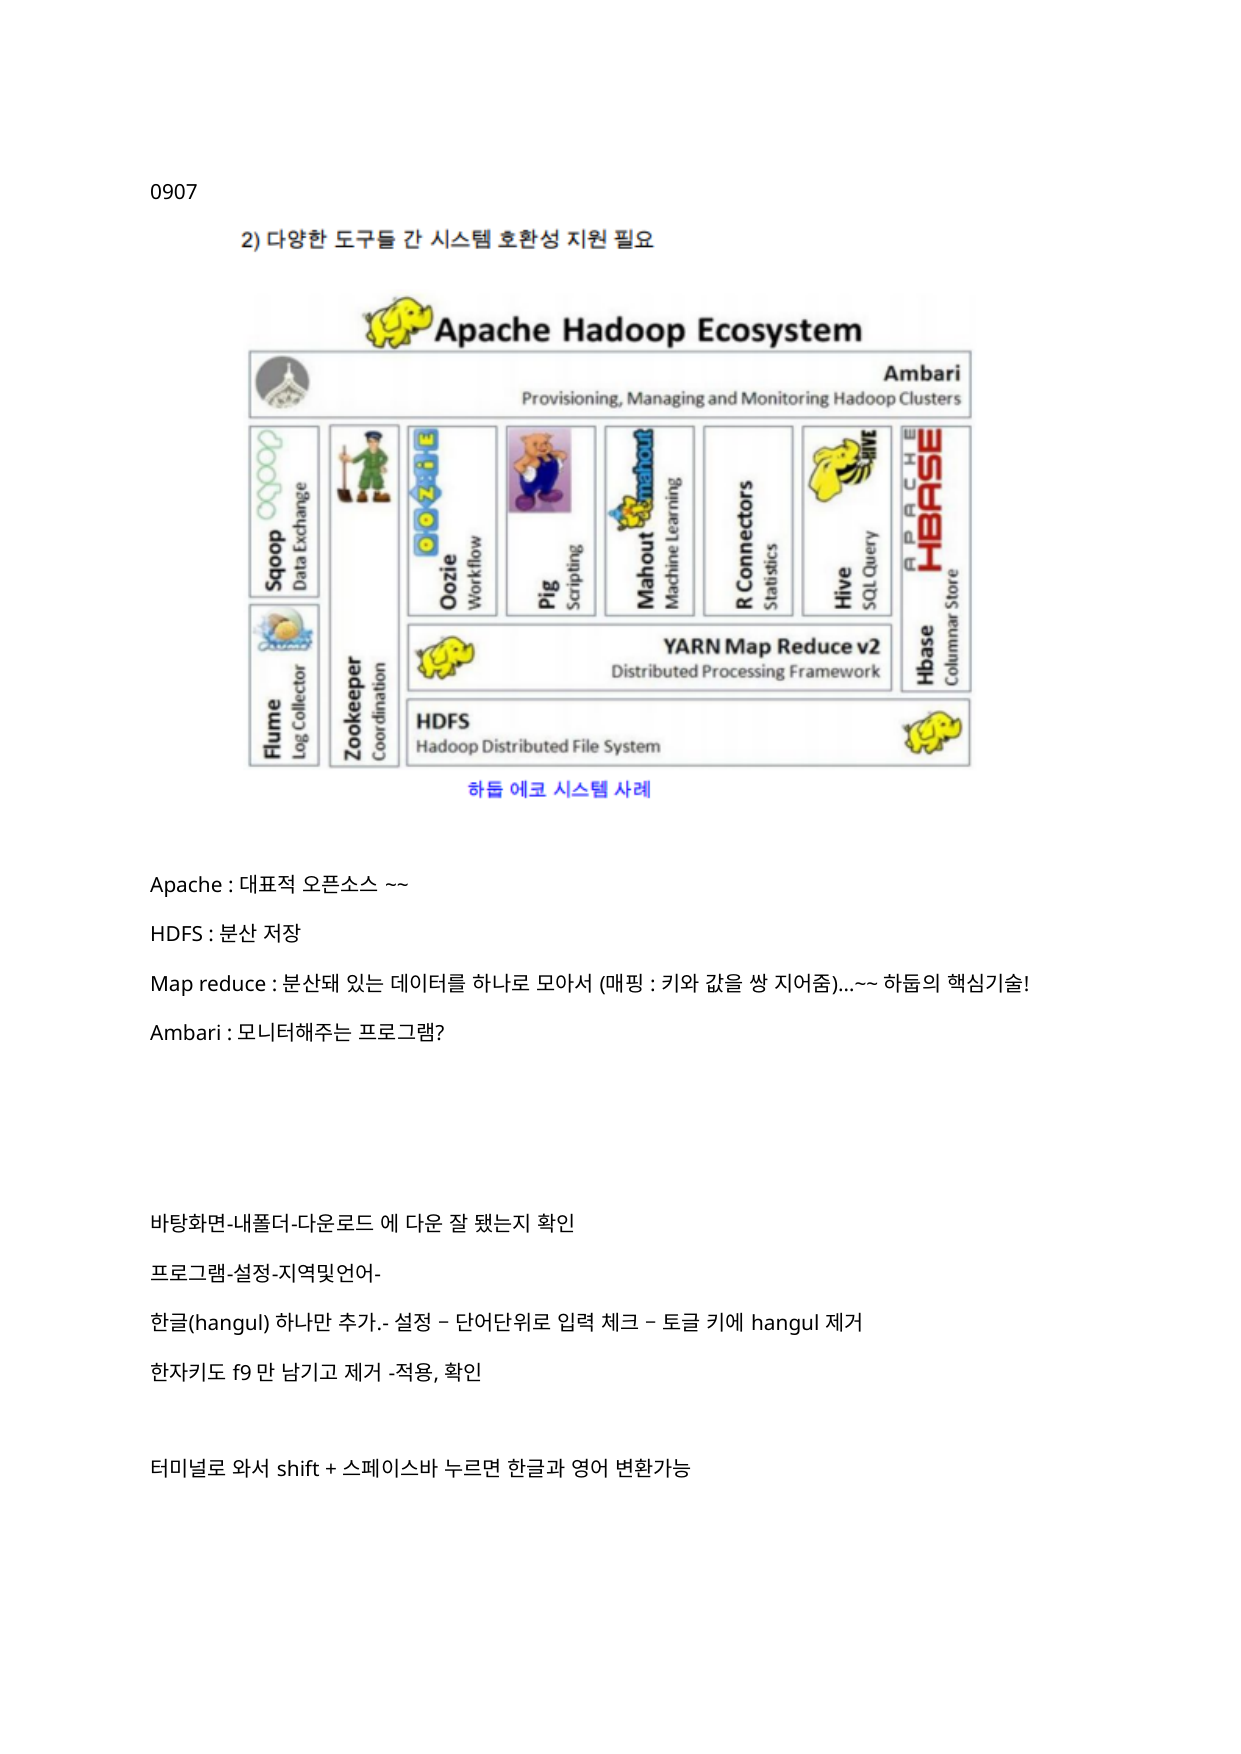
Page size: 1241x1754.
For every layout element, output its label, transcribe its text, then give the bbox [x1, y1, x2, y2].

text Apache : 대표적 오픈소스 ~~ [150, 868, 1090, 899]
text 바탕화면-내폴더-다운로드 에 다운 잘 됐는지 확인 [150, 1208, 1090, 1238]
picture [150, 224, 1083, 850]
text 0907 [150, 177, 1090, 206]
text 한자키도 f9만 남기고 제거 -적용, 확인 [150, 1356, 1090, 1386]
text HDFS : 분산 저장 [150, 918, 1090, 948]
text 한글(hangul) 하나만 추가.- 설정 – 단어단위로 입력 체크 – 토글 키에 hangul 제거 [150, 1306, 1090, 1337]
text 프로그램-설정-지역및언어- [150, 1257, 1090, 1287]
text 터미널로 와서 shift + 스페이스바 누르면 한글과 영어 변환가능 [150, 1452, 1090, 1483]
text Ambari : 모니터해주는 프로그램? [150, 1016, 1090, 1047]
text Map reduce : 분산돼 있는 데이터를 하나로 모아서 (매핑 : 키와 값을 쌍 지어줌)…~~ 하둡의 핵심기술! [150, 967, 1090, 997]
